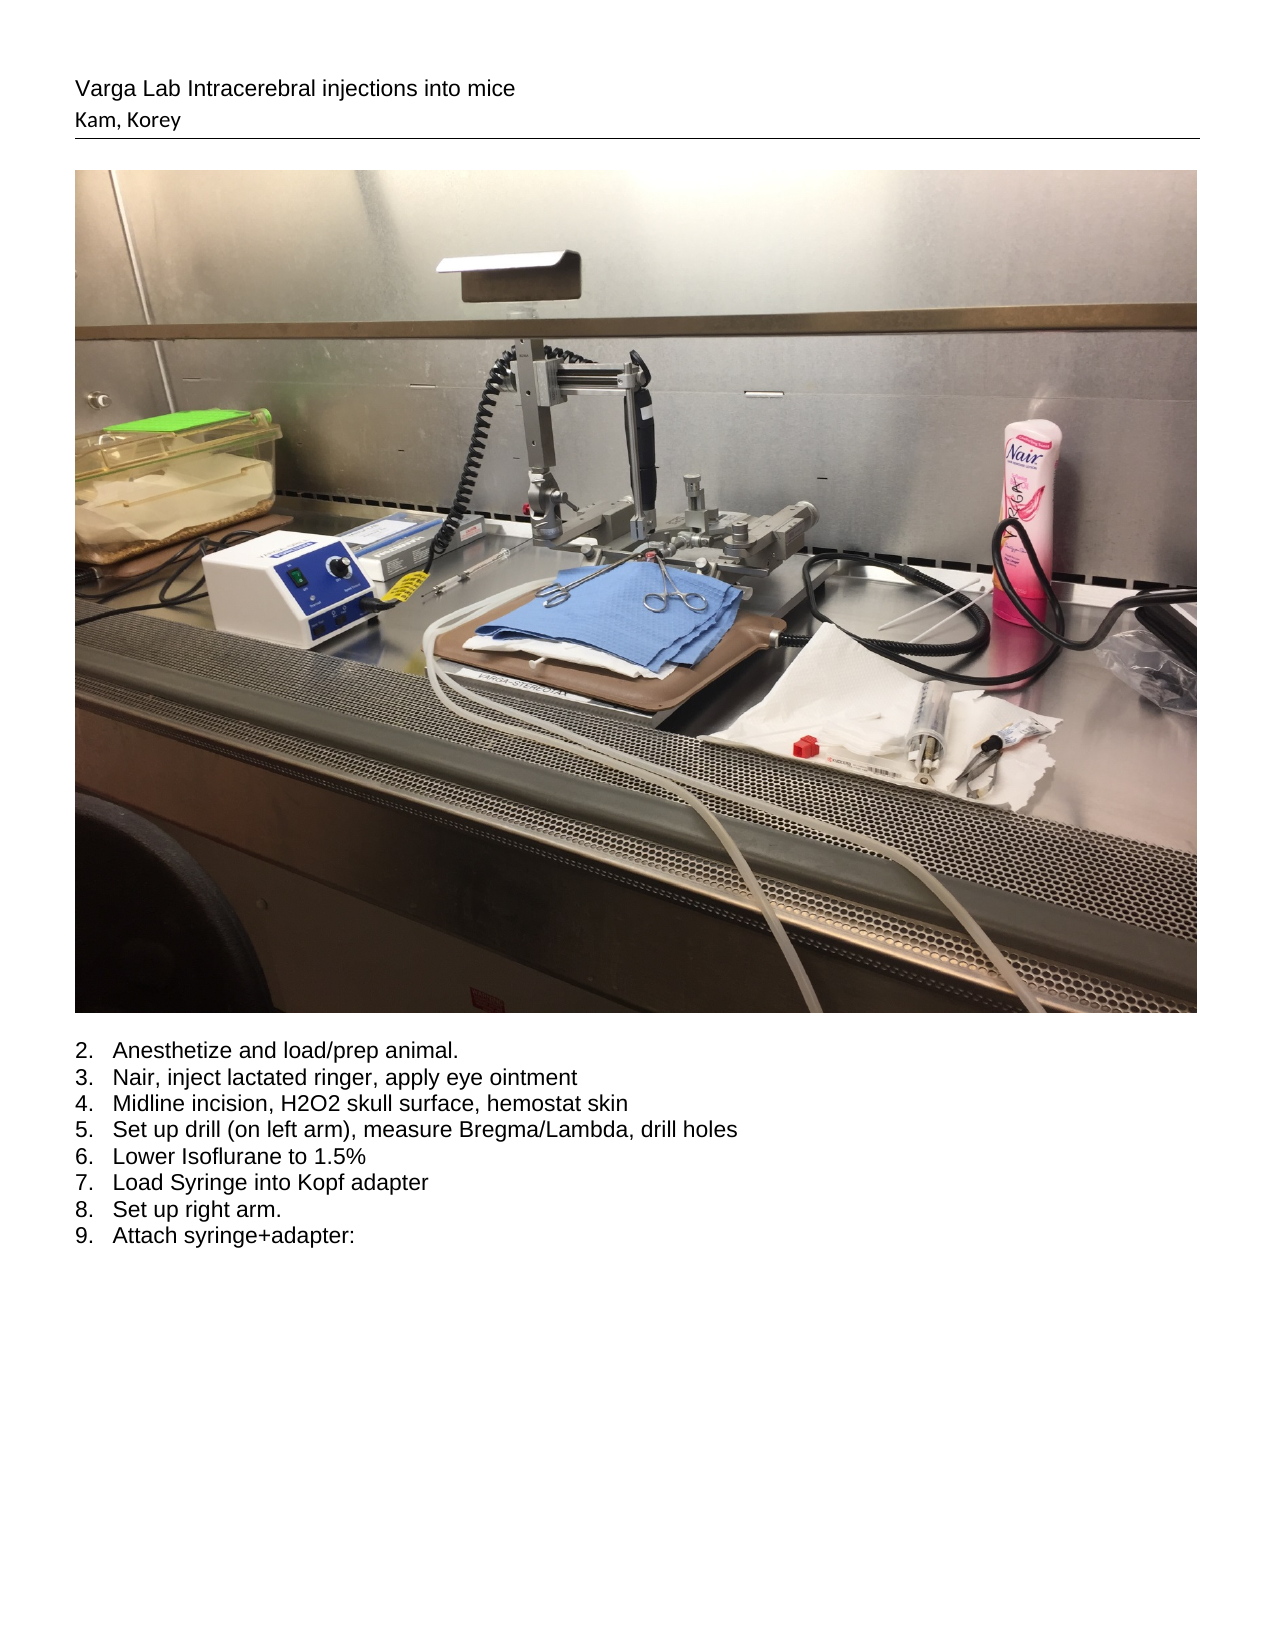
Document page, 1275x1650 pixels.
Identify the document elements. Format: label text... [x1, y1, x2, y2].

list Anesthetize and load/prep animal. [75, 1037, 1200, 1064]
picture [75, 170, 1197, 1013]
list Attach syringe+adapter: [75, 1222, 1200, 1248]
list Lower Isoflurane to 1.5% [75, 1143, 1200, 1169]
list Nair, inject lactated ringer, apply eye ointment [75, 1064, 1200, 1090]
list Midline incision, H2O2 skull surface, hemostat skin [75, 1090, 1200, 1116]
list Set up drill (on left arm), measure Bregma/Lambda, drill holes [75, 1116, 1200, 1143]
list Set up right arm. [75, 1196, 1200, 1222]
list Load Syringe into Kopf adapter [75, 1169, 1200, 1196]
